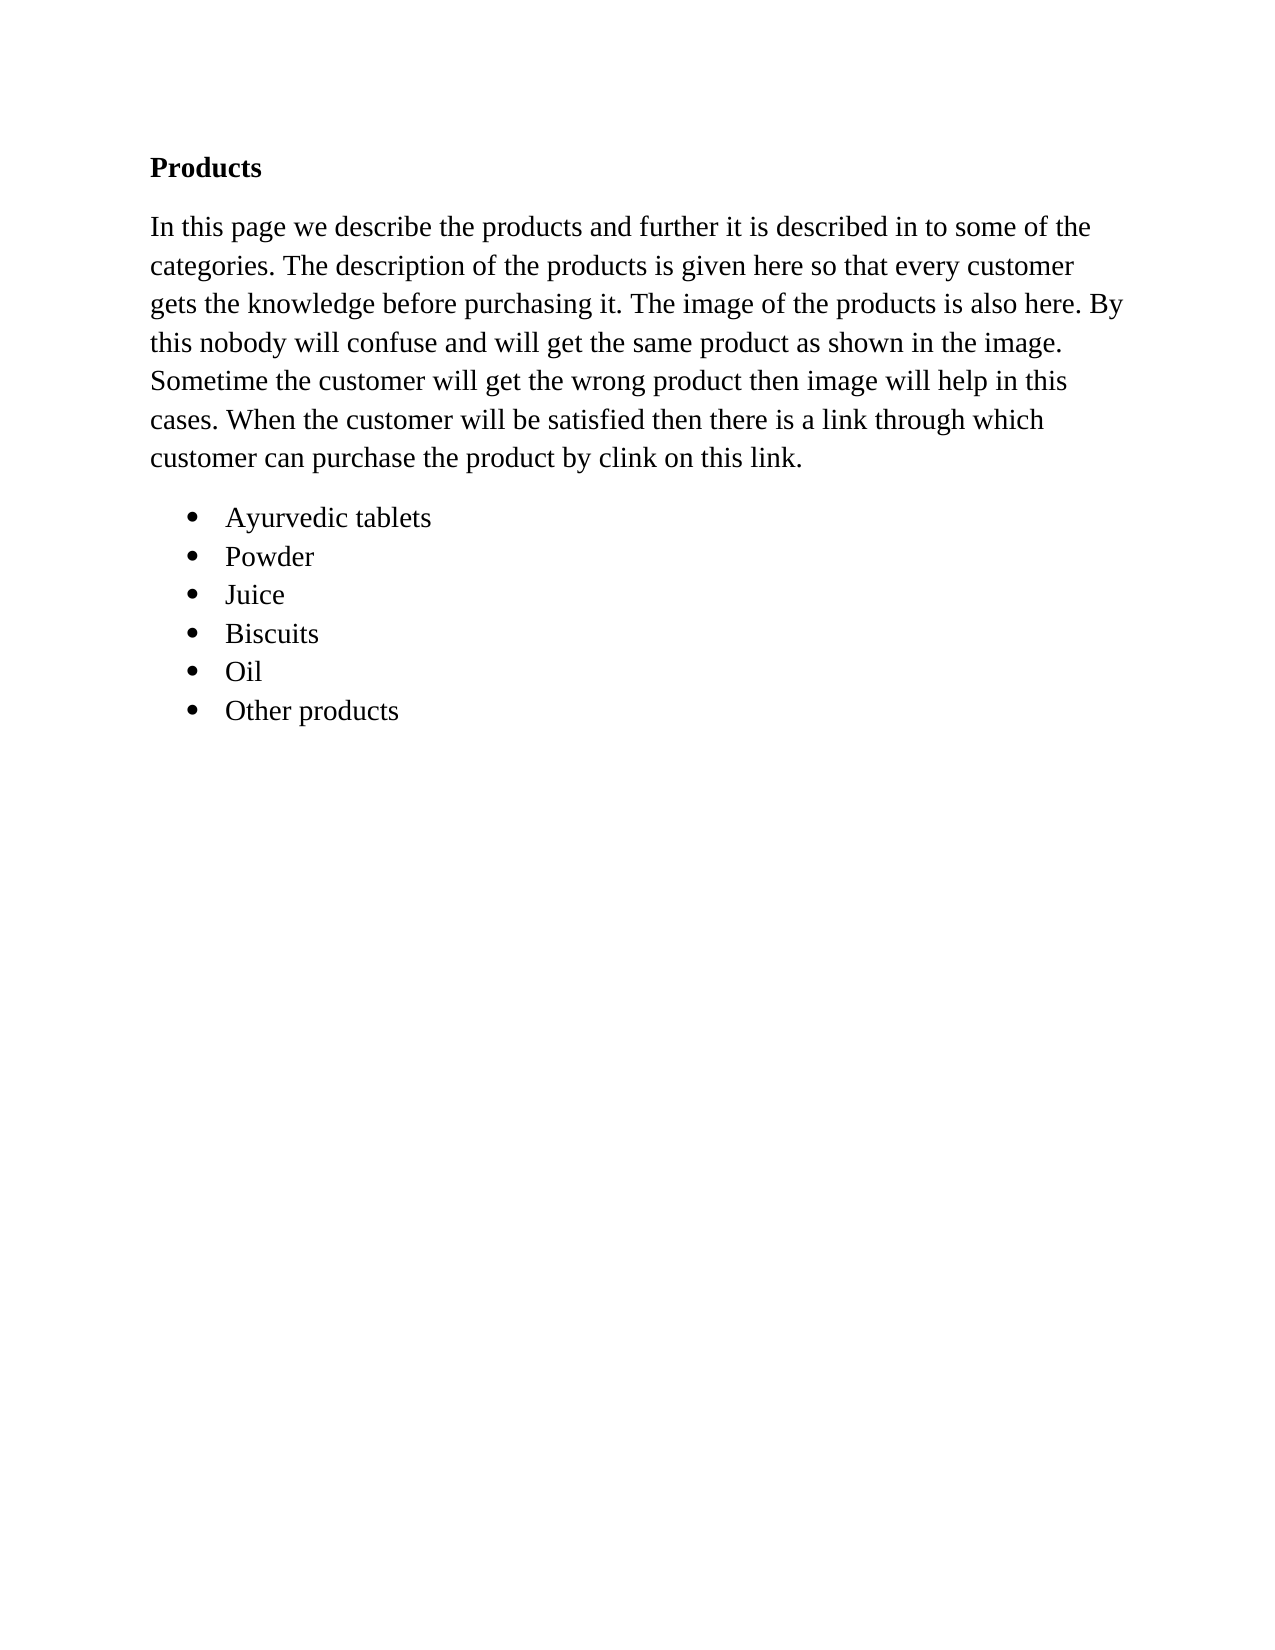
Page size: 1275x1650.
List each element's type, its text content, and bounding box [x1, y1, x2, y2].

list Oil [187, 654, 1125, 688]
text In this page we describe the products and further it is described in to some of the categories. The description of the products is given here so that every customer gets the knowledge before purchasing it. The image of the products is also here. By this nobody will confuse and will get the same product as shown in the image. Sometime the customer will get the wrong product then image will help in this cases. When the customer will be satisfied then there is a link through which customer can purchase the product by clink on this link. [150, 209, 1125, 474]
list Other products [187, 693, 1125, 727]
text Products [150, 150, 1125, 183]
list Ayurvedic tablets [187, 500, 1125, 534]
list Biscuits [187, 616, 1125, 649]
list Juice [187, 577, 1125, 611]
list Powder [187, 539, 1125, 572]
